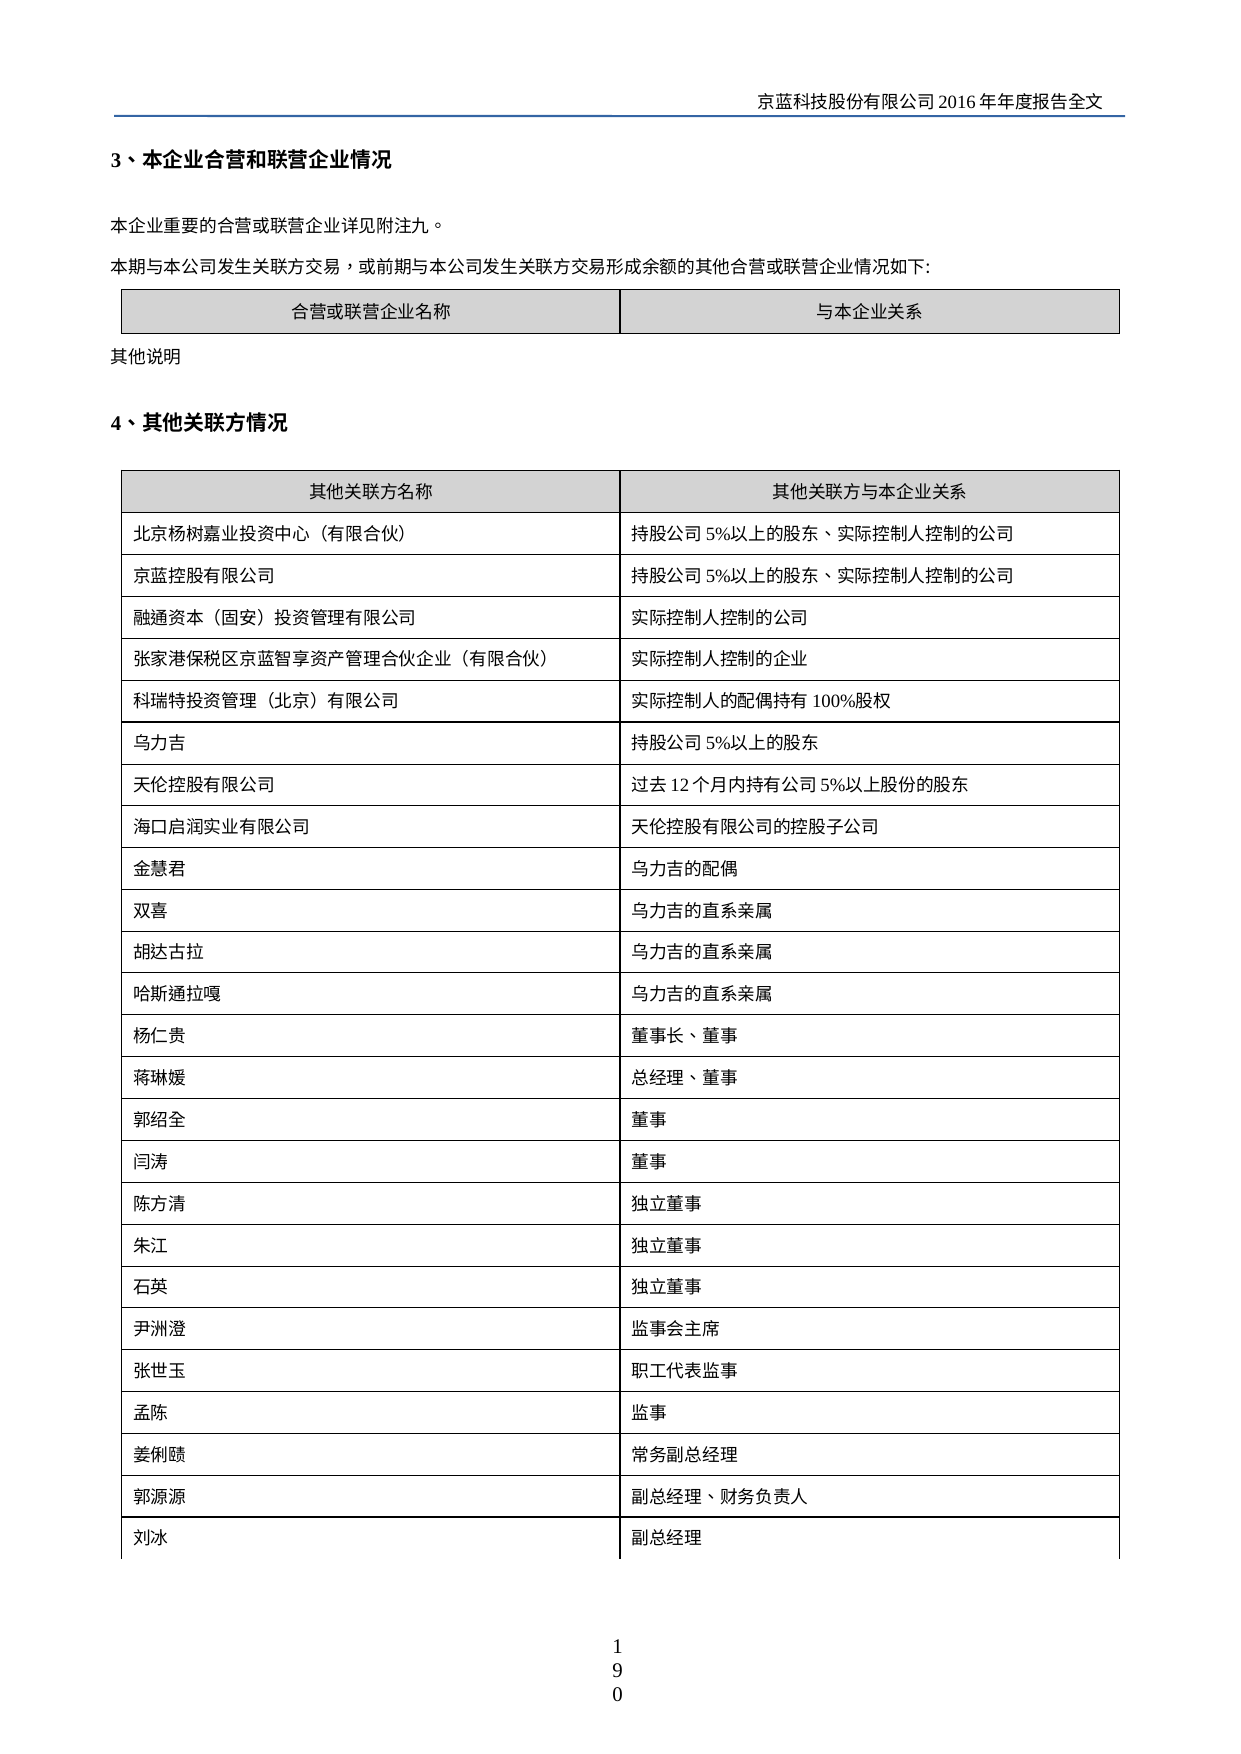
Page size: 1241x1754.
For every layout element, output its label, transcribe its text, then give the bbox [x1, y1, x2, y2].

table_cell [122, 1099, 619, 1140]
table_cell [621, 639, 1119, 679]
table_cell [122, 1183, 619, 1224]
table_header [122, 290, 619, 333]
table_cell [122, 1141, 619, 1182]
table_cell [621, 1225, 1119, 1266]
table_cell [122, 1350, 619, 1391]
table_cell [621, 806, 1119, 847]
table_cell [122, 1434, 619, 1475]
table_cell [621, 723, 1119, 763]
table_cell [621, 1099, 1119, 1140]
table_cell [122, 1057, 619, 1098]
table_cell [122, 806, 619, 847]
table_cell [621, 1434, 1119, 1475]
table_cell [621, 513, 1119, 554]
text 其他说明 [111, 344, 1131, 368]
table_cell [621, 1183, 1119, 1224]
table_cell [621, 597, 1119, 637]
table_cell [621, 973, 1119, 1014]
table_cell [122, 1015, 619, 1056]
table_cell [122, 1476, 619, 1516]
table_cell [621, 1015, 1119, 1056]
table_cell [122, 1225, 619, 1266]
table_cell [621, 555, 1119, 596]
text 本期与本公司发生关联方交易，或前期与本公司发生关联方交易形成余额的其他合营或联营企业情况如下: [111, 254, 1131, 279]
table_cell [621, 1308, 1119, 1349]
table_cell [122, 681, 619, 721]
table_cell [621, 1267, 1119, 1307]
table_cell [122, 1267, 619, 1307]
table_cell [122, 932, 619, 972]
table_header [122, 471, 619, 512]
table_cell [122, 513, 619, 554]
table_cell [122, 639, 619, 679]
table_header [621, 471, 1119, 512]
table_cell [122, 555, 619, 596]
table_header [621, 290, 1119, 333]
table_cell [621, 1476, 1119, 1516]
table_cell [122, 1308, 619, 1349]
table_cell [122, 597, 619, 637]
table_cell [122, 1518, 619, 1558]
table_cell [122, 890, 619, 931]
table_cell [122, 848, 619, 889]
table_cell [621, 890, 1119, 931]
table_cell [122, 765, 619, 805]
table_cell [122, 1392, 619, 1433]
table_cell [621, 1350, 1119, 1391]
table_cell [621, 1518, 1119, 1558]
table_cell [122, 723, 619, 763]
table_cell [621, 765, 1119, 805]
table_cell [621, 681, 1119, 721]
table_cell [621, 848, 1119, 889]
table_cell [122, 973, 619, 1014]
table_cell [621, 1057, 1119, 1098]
text 4、其他关联方情况 [111, 408, 1131, 436]
text 本企业重要的合营或联营企业详见附注九。 [111, 214, 1131, 238]
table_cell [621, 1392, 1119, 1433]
text 3、本企业合营和联营企业情况 [111, 146, 1131, 174]
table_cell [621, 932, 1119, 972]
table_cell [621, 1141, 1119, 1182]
